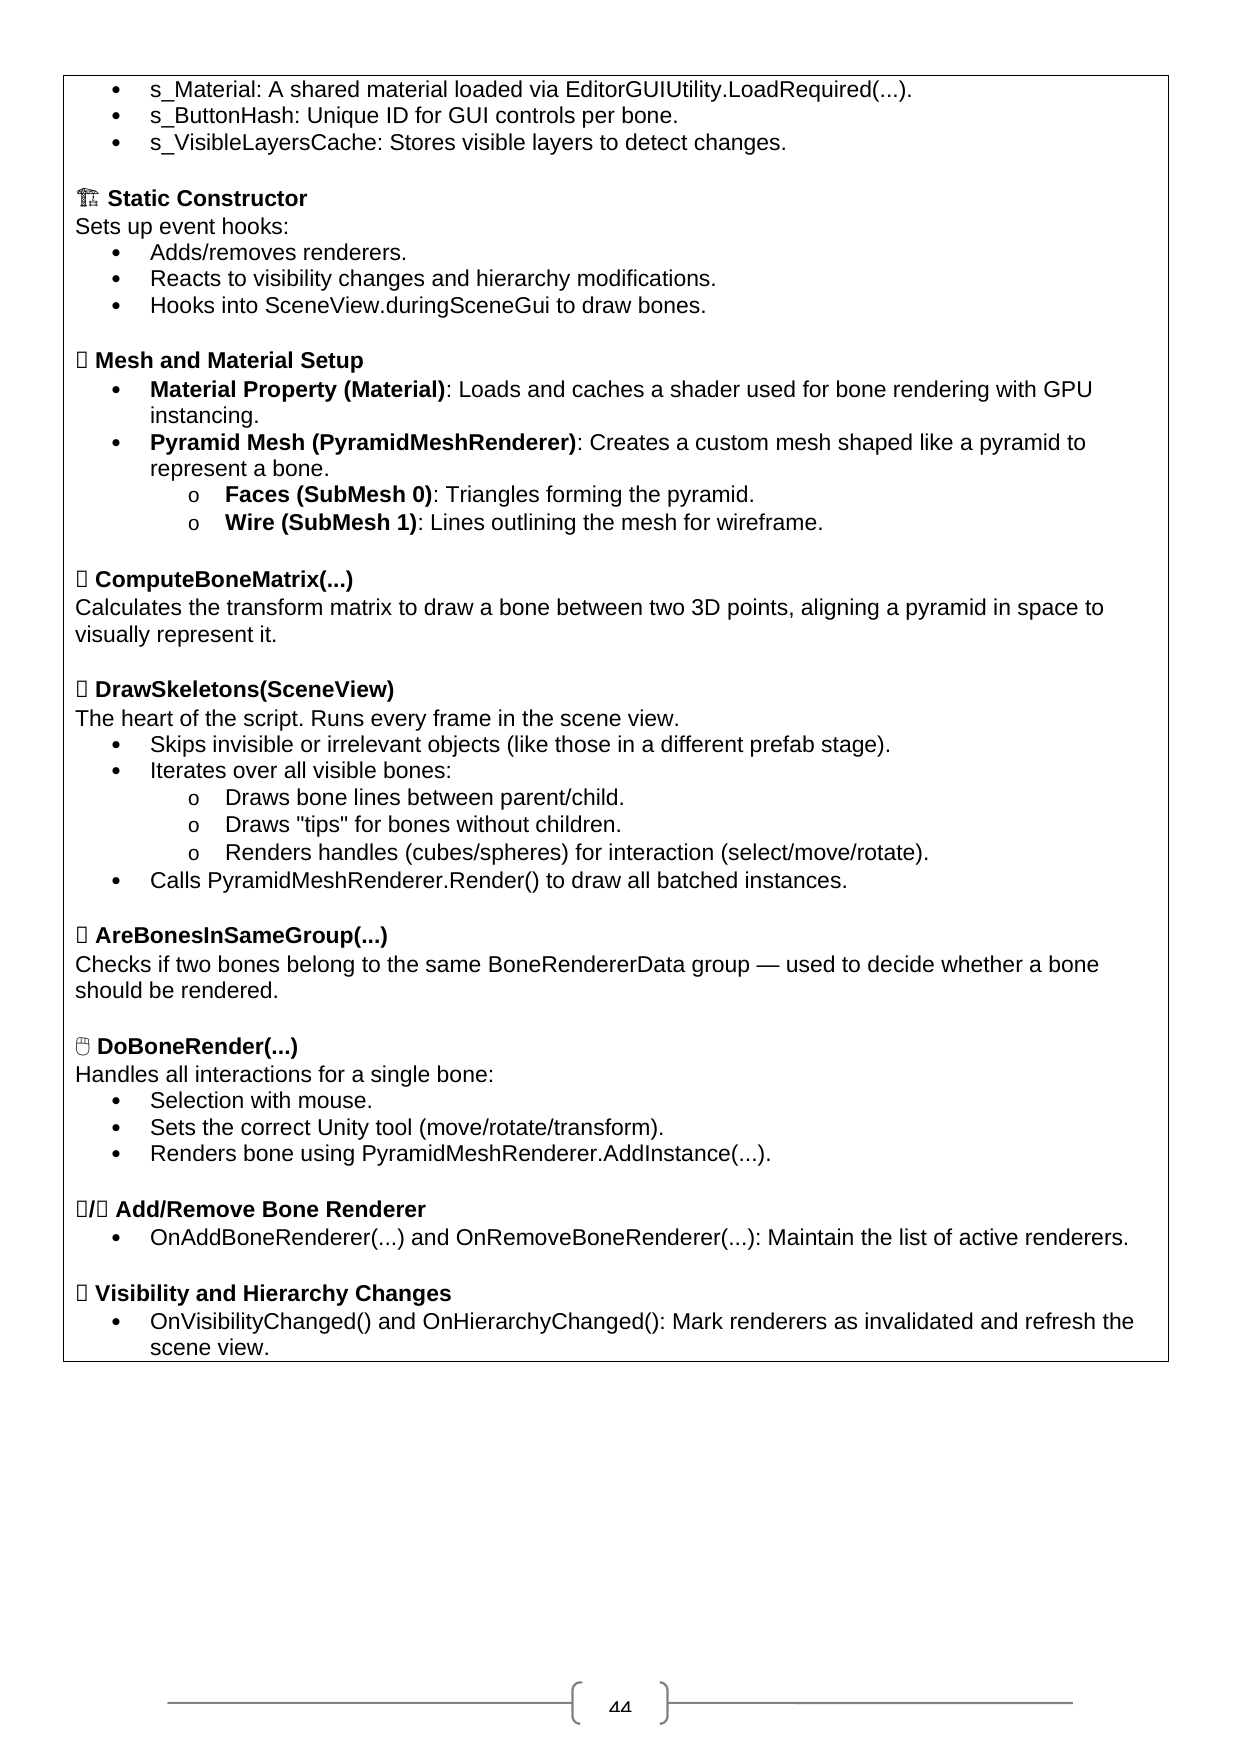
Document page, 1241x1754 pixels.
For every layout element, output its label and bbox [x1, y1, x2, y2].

table_cell [64, 76, 1168, 1361]
